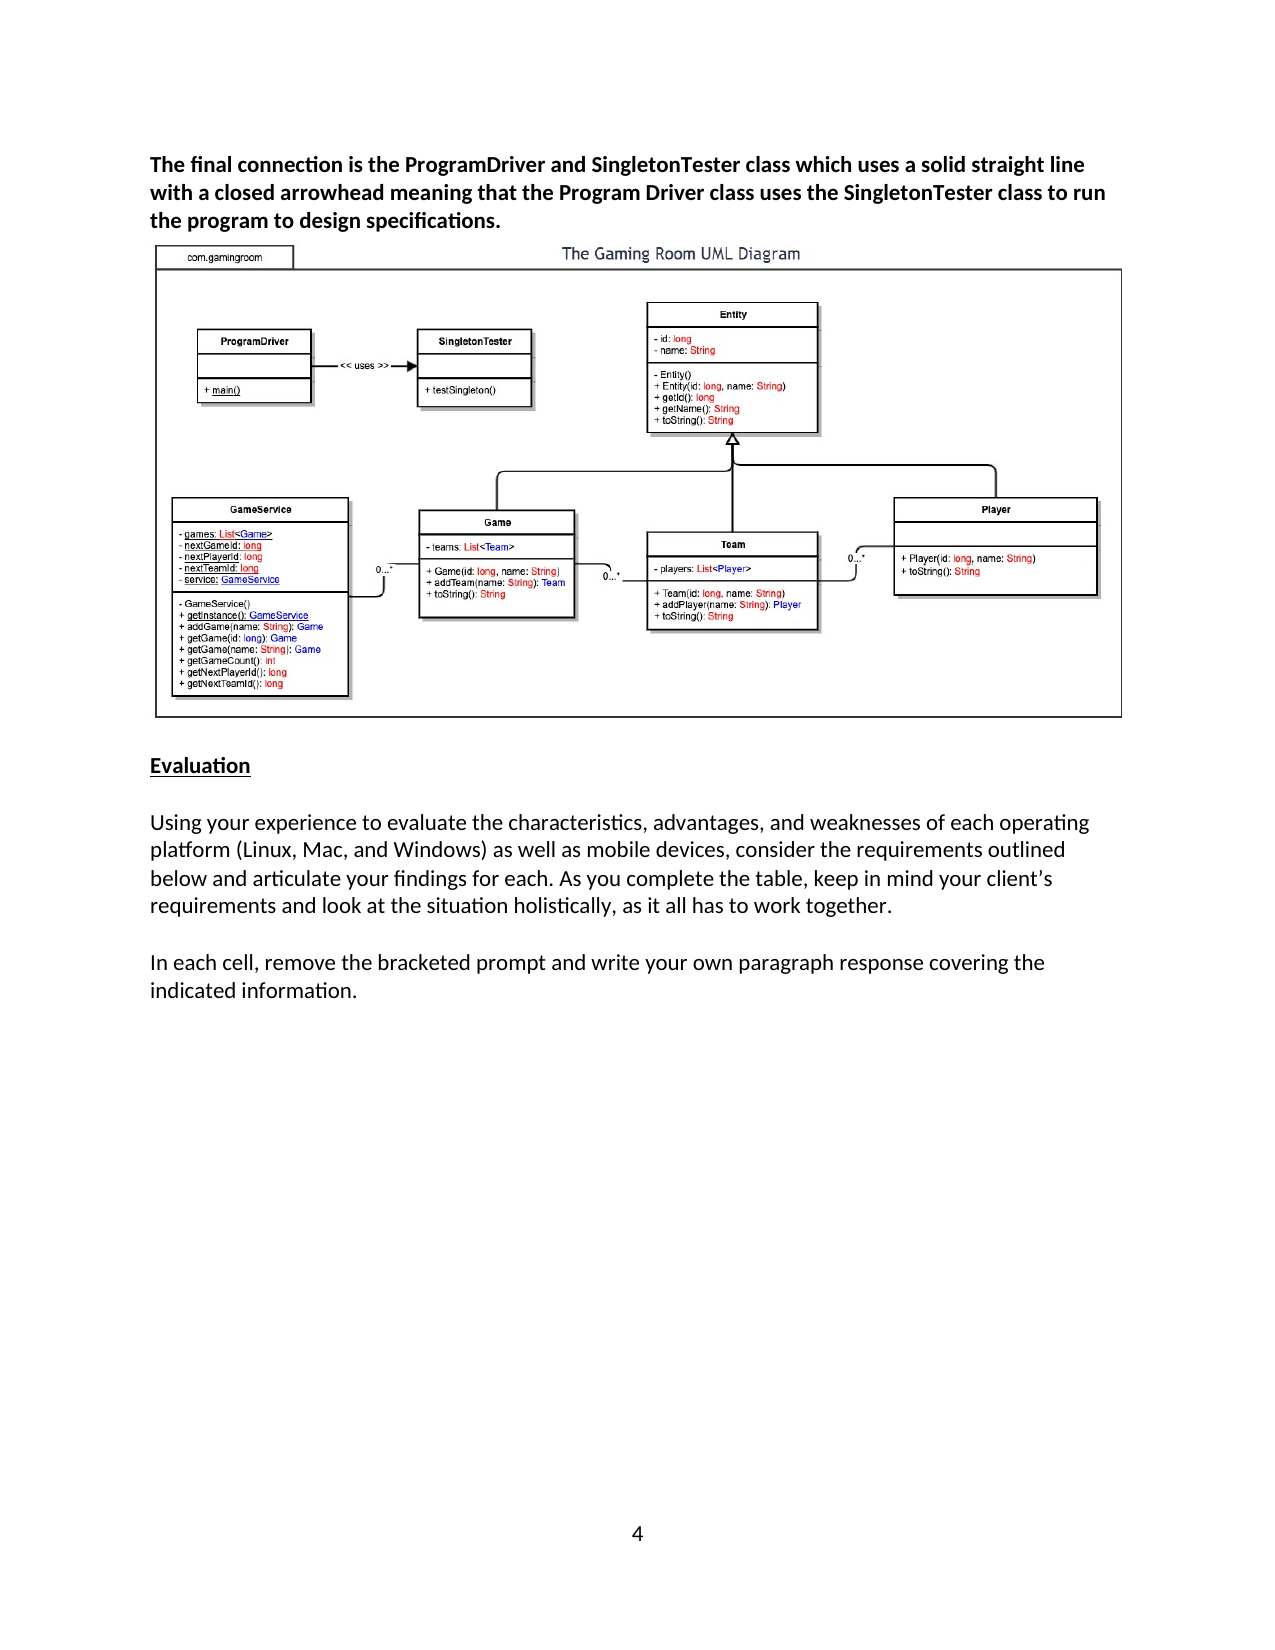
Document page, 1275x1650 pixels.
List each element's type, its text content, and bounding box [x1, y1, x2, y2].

text Using your experience to evaluate the characteristics, advantages, and weaknesses of each operating platform (Linux, Mac, and Windows) as well as mobile devices, consider the requirements outlined below and articulate your findings for each. As you complete the table, keep in mind your client’s requirements and look at the situation holistically, as it all has to work together. [150, 808, 1125, 920]
text In each cell, remove the bracketed prompt and write your own paragraph response covering the indicated information. [150, 948, 1125, 1004]
subtitle Evaluation [150, 752, 1125, 779]
picture [150, 234, 1125, 724]
text The final connection is the ProgramDriver and SingletonTester class which uses a solid straight line with a closed arrowhead meaning that the Program Driver class uses the SingletonTester class to run the program to design specifications. [150, 150, 1125, 234]
